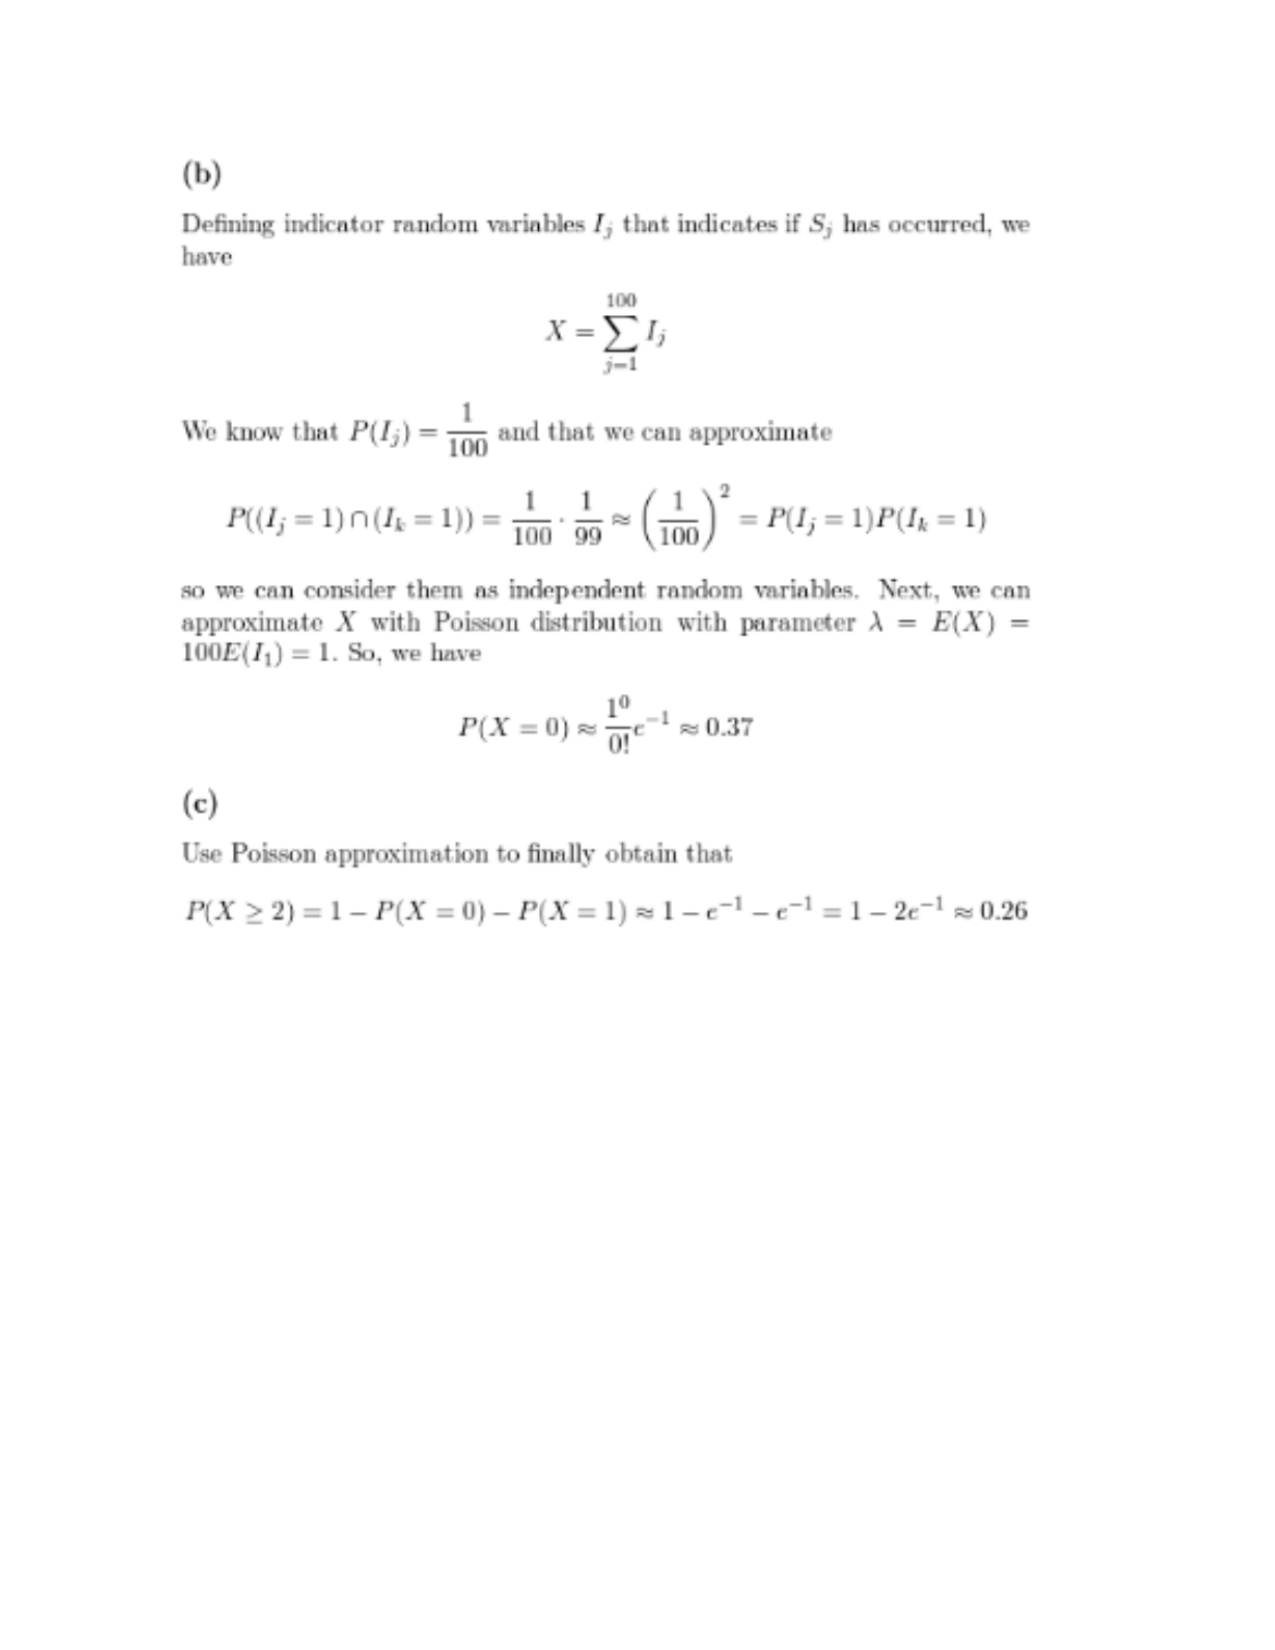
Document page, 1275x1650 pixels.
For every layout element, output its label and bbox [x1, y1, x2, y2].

picture [150, 150, 1091, 961]
